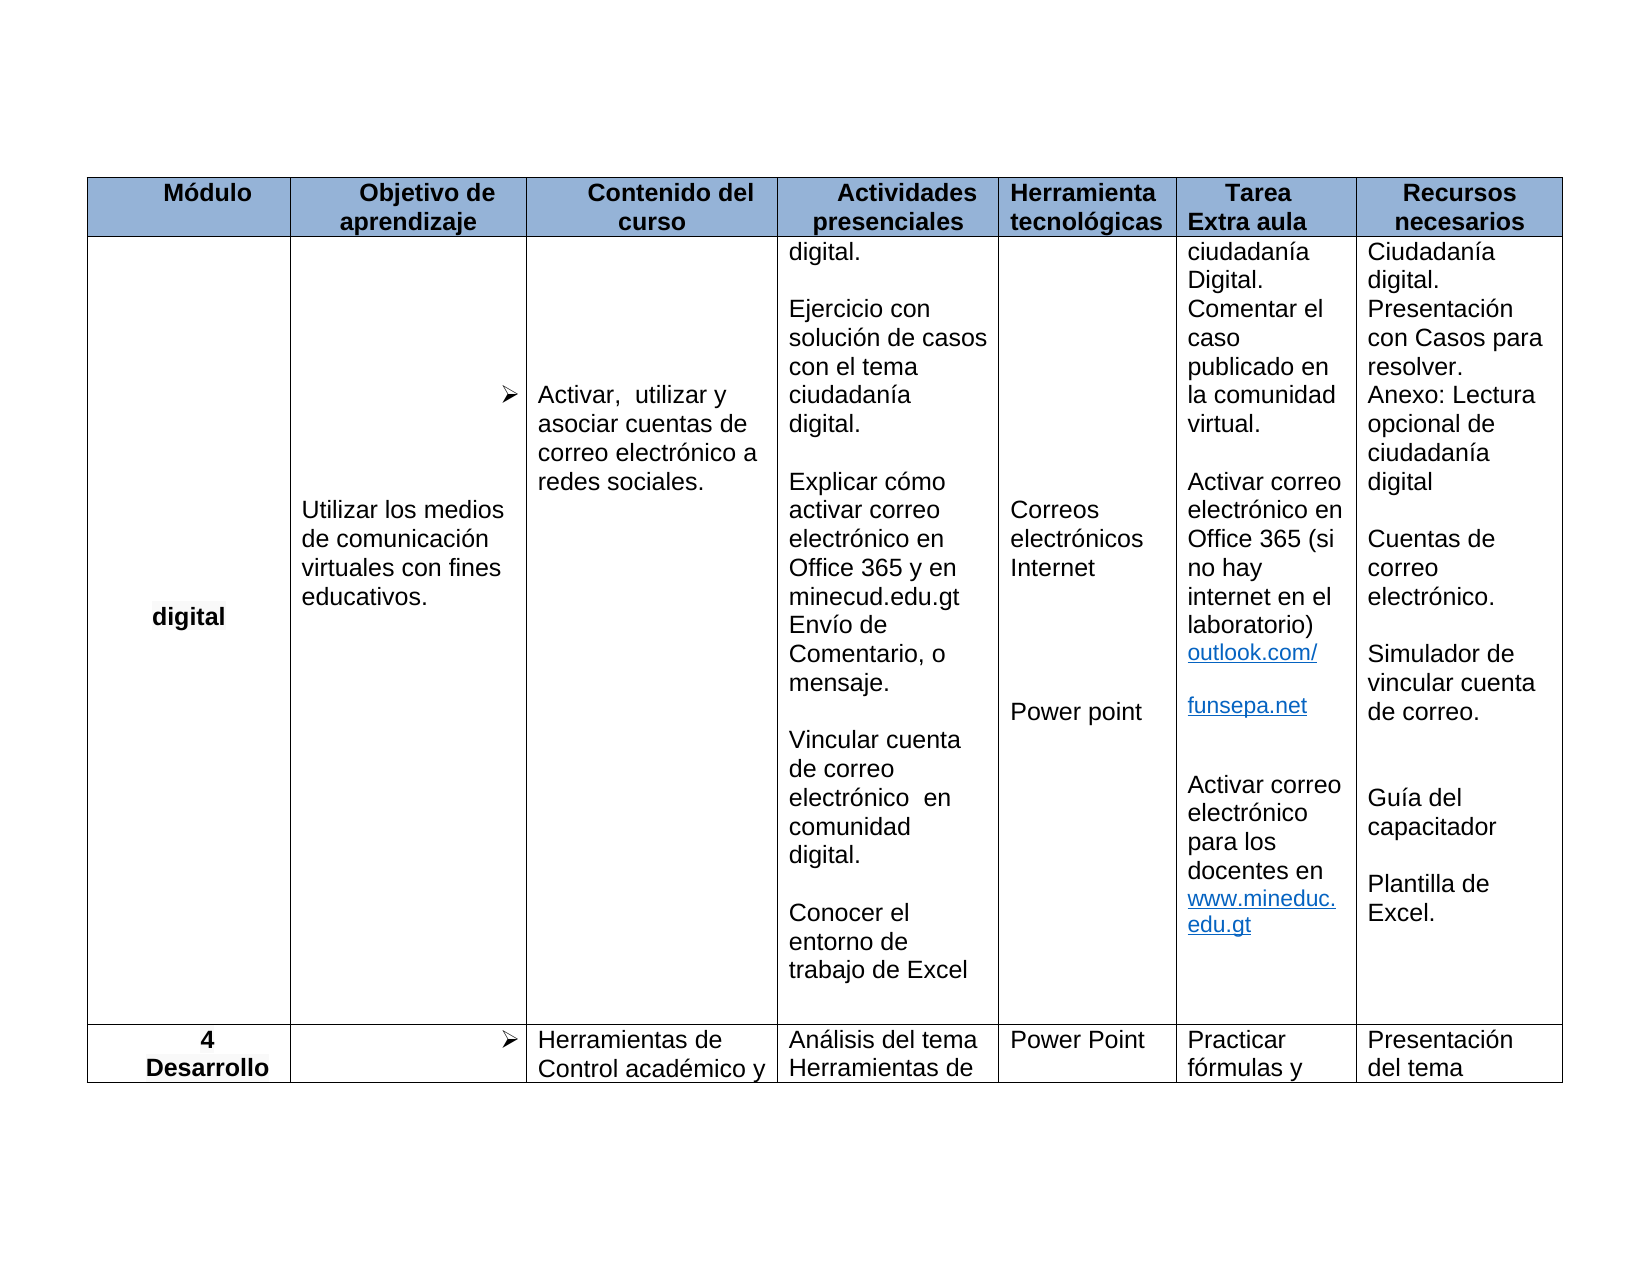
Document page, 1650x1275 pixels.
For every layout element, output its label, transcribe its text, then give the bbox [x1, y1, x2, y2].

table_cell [291, 237, 526, 1024]
table_header Herramienta tecnológicas [999, 178, 1176, 236]
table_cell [1177, 237, 1356, 1024]
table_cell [1357, 1025, 1562, 1082]
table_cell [527, 237, 777, 1024]
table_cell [778, 1025, 998, 1082]
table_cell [291, 1025, 526, 1082]
table_header Tarea Extra aula [1177, 178, 1356, 236]
table_cell Practicar fórmulas y plantilla de Excel [1177, 1025, 1356, 1082]
table_header Objetivo de aprendizaje [291, 178, 526, 236]
table_header Actividades presenciales [778, 178, 998, 236]
table_header Contenido del curso [527, 178, 777, 236]
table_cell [88, 1025, 290, 1082]
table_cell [527, 1025, 777, 1082]
table_cell Power Point Excel [999, 1025, 1176, 1082]
table_header Recursos necesarios [1357, 178, 1562, 236]
table_cell 3 Ciudadanía digital [88, 237, 290, 1024]
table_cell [1357, 237, 1562, 1024]
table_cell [778, 237, 998, 1024]
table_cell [999, 237, 1176, 1024]
table_header Módulo [88, 178, 290, 236]
